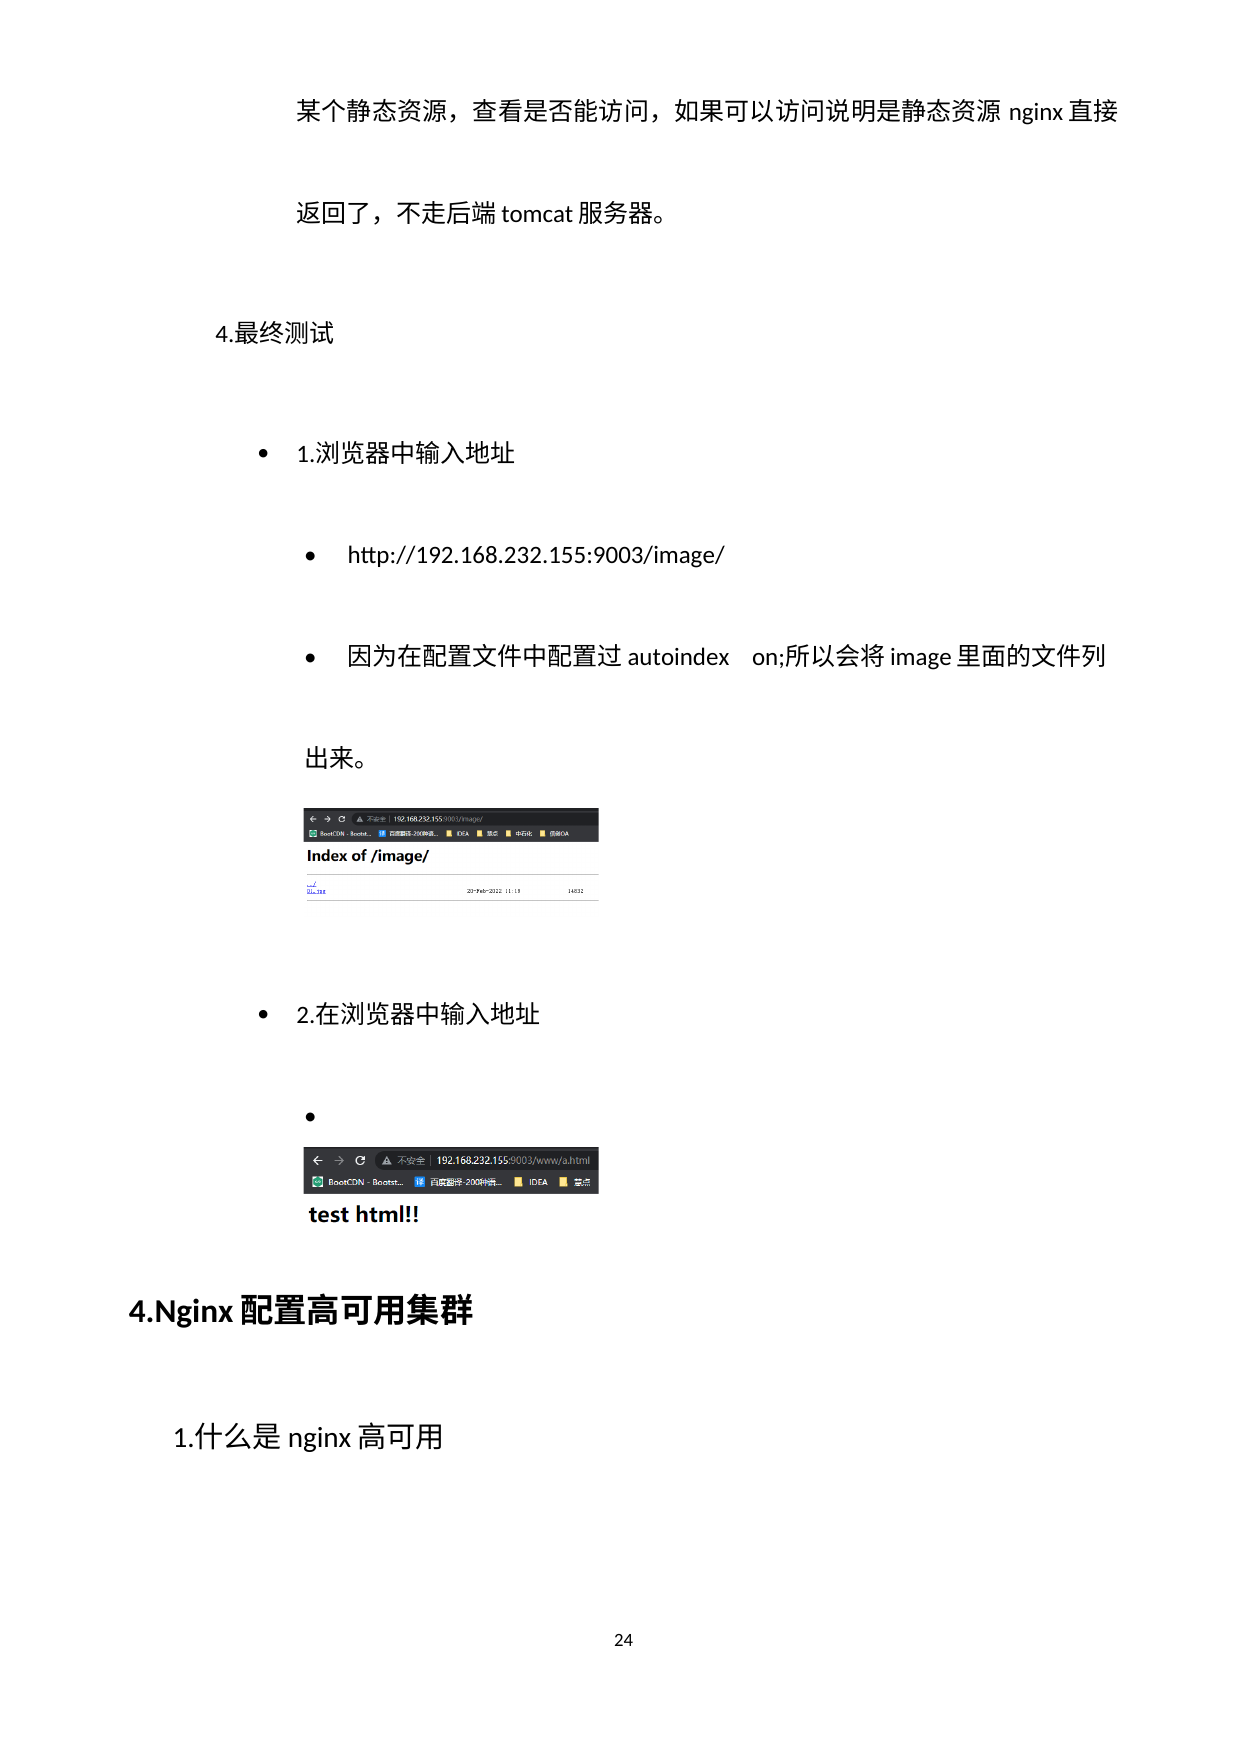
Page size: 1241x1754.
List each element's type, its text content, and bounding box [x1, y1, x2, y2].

subtitle 4.Nginx配置高可用集群 [128, 1274, 1118, 1342]
subtitle 4.最终测试 [215, 298, 1118, 366]
text • 因为在配置文件中配置过autoindex on;所以会将image里面的文件列出来。 [304, 621, 1118, 791]
text • [304, 1098, 1118, 1132]
picture [303, 1147, 599, 1241]
list 1.浏览器中输入地址 [259, 418, 1118, 486]
subtitle 1.什么是nginx高可用 [172, 1400, 1118, 1468]
text • http://192.168.232.155:9003/image/ [304, 538, 1118, 572]
picture [303, 808, 599, 917]
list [259, 76, 1118, 246]
list 2.在浏览器中输入地址 [259, 978, 1118, 1046]
